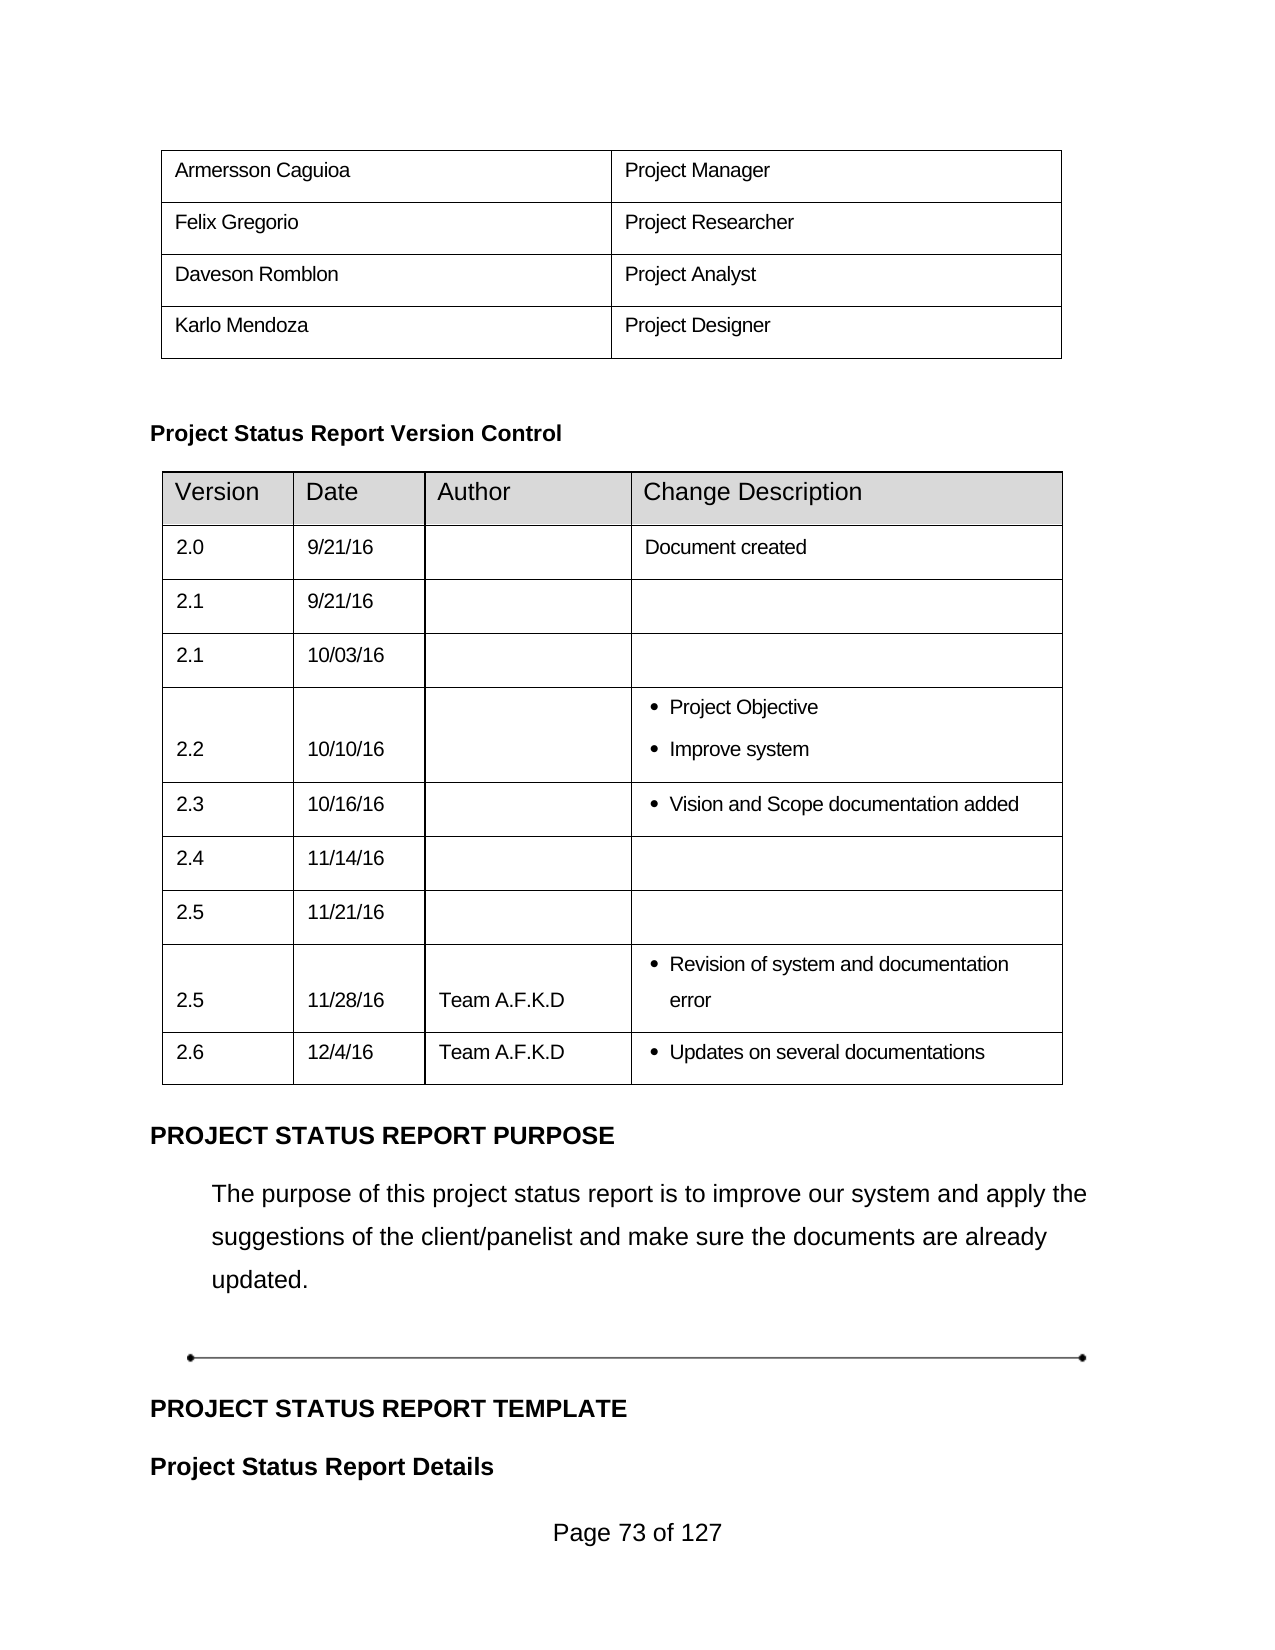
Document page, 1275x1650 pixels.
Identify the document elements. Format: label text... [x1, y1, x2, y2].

table_cell [632, 837, 1062, 890]
table_cell 2.5 [163, 891, 293, 944]
table_cell [426, 634, 631, 687]
table_header Date [294, 473, 424, 524]
text PROJECT STATUS REPORT TEMPLATE [150, 1394, 1125, 1423]
table_cell [426, 526, 631, 579]
table_cell 10/16/16 [294, 783, 424, 836]
table_cell [426, 837, 631, 890]
table_cell Armersson Caguioa [162, 151, 611, 202]
table_cell 2.6 [163, 1033, 293, 1084]
table_cell 10/10/16 [294, 688, 424, 782]
table_cell Vision and Scope documentation added [632, 783, 1062, 836]
table_cell 2.2 [163, 688, 293, 782]
table_cell Revision of system and documentation error [632, 945, 1062, 1032]
table_cell [426, 783, 631, 836]
table_cell Project Designer [612, 307, 1061, 357]
table_cell 2.5 [163, 945, 293, 1032]
text PROJECT STATUS REPORT PURPOSE [150, 1121, 1125, 1150]
text Project Status Report Details [150, 1452, 1125, 1481]
table_header Author [426, 473, 631, 524]
table_cell 2.1 [163, 580, 293, 633]
table_cell 10/03/16 [294, 634, 424, 687]
table_cell 12/4/16 [294, 1033, 424, 1084]
table_cell Felix Gregorio [162, 203, 611, 254]
table_cell Updates on several documentations [632, 1033, 1062, 1084]
table_cell 11/28/16 [294, 945, 424, 1032]
table_cell Project Objective Improve system [632, 688, 1062, 782]
table_cell 11/21/16 [294, 891, 424, 944]
table_cell 11/14/16 [294, 837, 424, 890]
table_cell Team A.F.K.D [426, 945, 631, 1032]
table_header Change Description [632, 473, 1062, 524]
text Project Status Report Version Control [150, 419, 1125, 446]
table_cell Daveson Romblon [162, 255, 611, 306]
table_cell Karlo Mendoza [162, 307, 611, 357]
table_cell [632, 891, 1062, 944]
table_cell Document created [632, 526, 1062, 579]
table_cell Project Manager [612, 151, 1061, 202]
table_header Version [163, 473, 293, 524]
table_cell 9/21/16 [294, 526, 424, 579]
table_cell [632, 580, 1062, 633]
table_cell Team A.F.K.D [426, 1033, 631, 1084]
table_cell 9/21/16 [294, 580, 424, 633]
table_cell [426, 580, 631, 633]
picture [187, 1351, 1088, 1367]
table_cell [426, 891, 631, 944]
table_cell Project Analyst [612, 255, 1061, 306]
table_cell [632, 634, 1062, 687]
text The purpose of this project status report is to improve our system and apply the suggestions of the client/panelist and make sure the documents are already updated. [211, 1179, 1125, 1294]
table_cell 2.0 [163, 526, 293, 579]
table_cell [426, 688, 631, 782]
table_cell Project Researcher [612, 203, 1061, 254]
table_cell 2.4 [163, 837, 293, 890]
table_cell 2.1 [163, 634, 293, 687]
table_cell 2.3 [163, 783, 293, 836]
